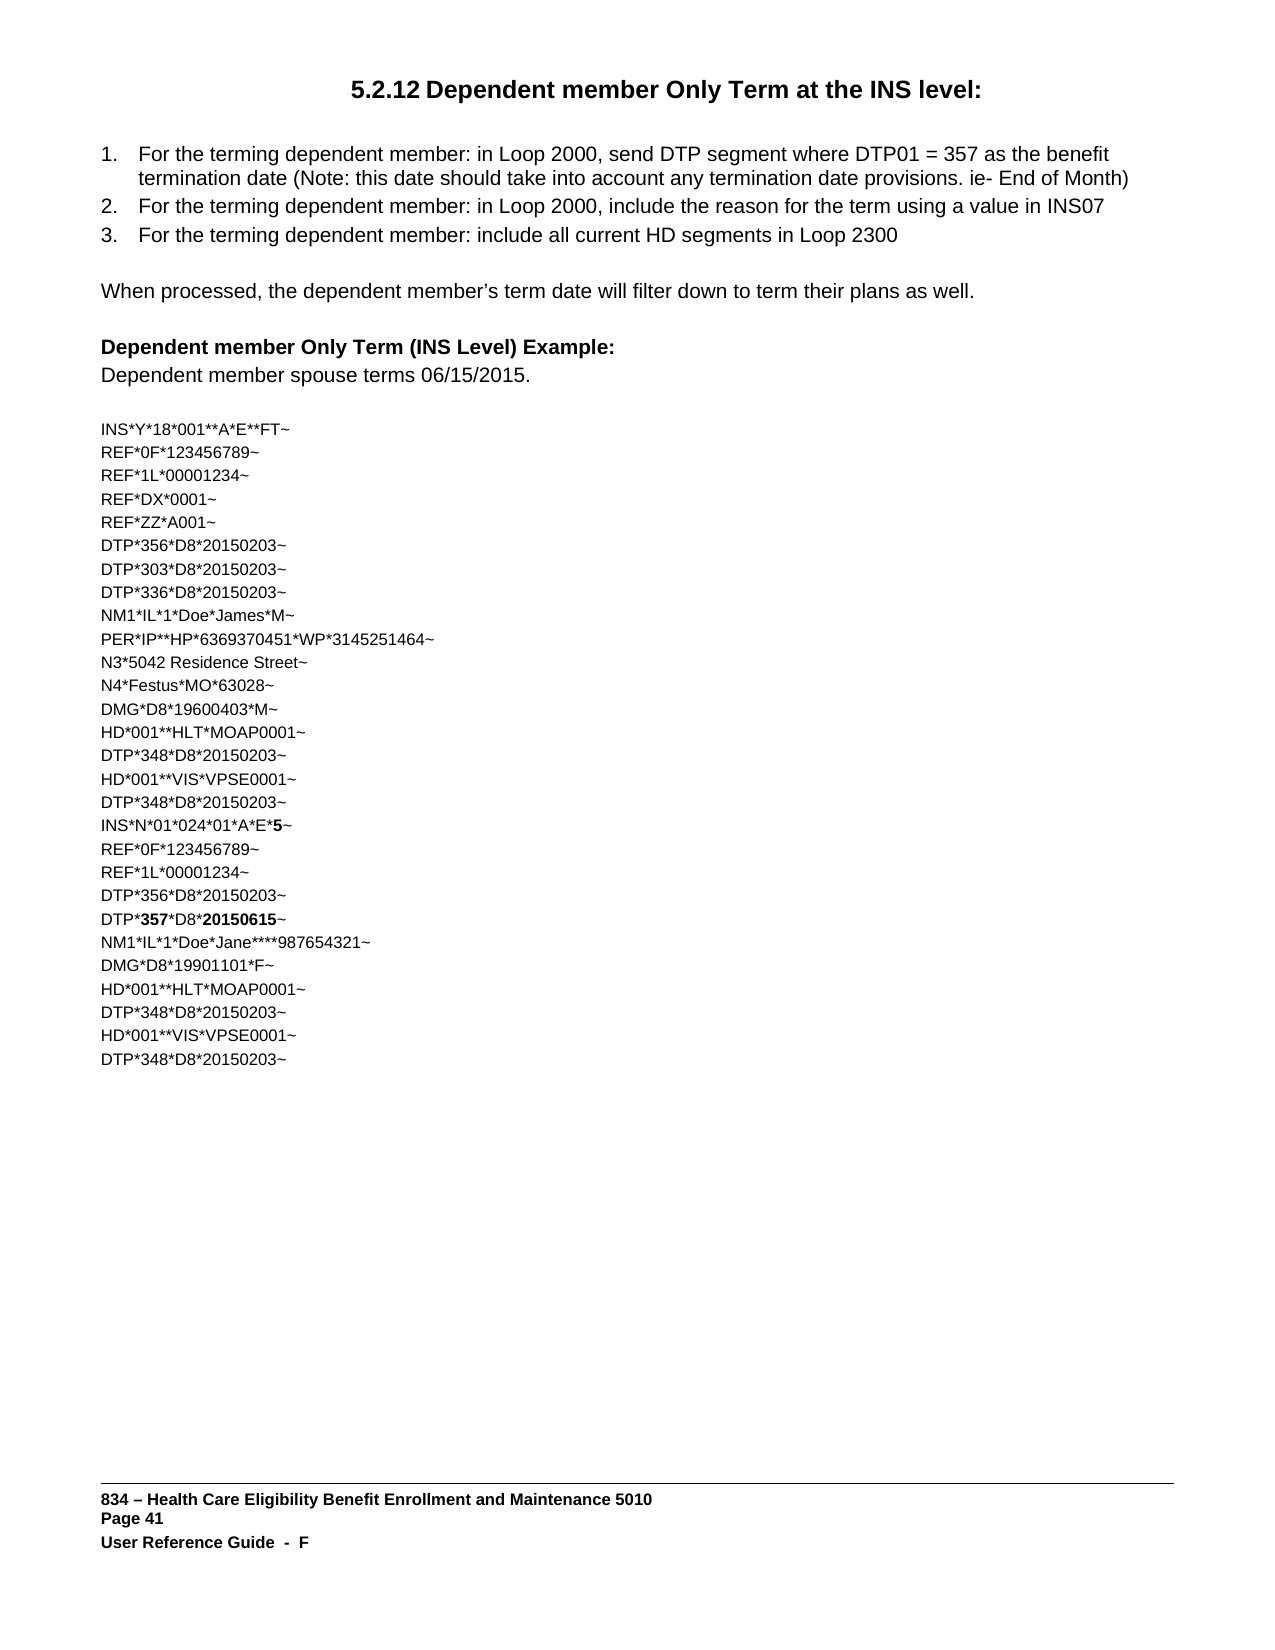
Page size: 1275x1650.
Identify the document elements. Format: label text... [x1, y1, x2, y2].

text INS*Y*18*001**A*E**FT~ [101, 419, 1174, 438]
text DTP*348*D8*20150203~ [101, 1049, 1174, 1068]
text DMG*D8*19600403*M~ [101, 699, 1174, 718]
text REF*0F*123456789~ [101, 839, 1174, 858]
text HD*001**HLT*MOAP0001~ [101, 979, 1174, 998]
text REF*ZZ*A001~ [101, 513, 1174, 532]
list For the terming dependent member: include all current HD segments in Loop 2300 [101, 222, 1174, 246]
text HD*001**VIS*VPSE0001~ [101, 769, 1174, 788]
text NM1*IL*1*Doe*James*M~ [101, 606, 1174, 625]
text NM1*IL*1*Doe*Jane****987654321~ [101, 933, 1174, 952]
text DTP*348*D8*20150203~ [101, 1003, 1174, 1022]
text DTP*336*D8*20150203~ [101, 583, 1174, 602]
subtitle Dependent member Only Term at the INS level: [351, 75, 1174, 104]
list For the terming dependent member: in Loop 2000, include the reason for the term using a value in INS07 [101, 194, 1174, 218]
text DTP*348*D8*20150203~ [101, 793, 1174, 812]
text DTP*303*D8*20150203~ [101, 559, 1174, 578]
text N3*5042 Residence Street~ [101, 653, 1174, 672]
text DTP*356*D8*20150203~ [101, 886, 1174, 905]
text INS*N*01*024*01*A*E*5~ [101, 816, 1174, 835]
text DTP*348*D8*20150203~ [101, 746, 1174, 765]
text DTP*356*D8*20150203~ [101, 536, 1174, 555]
text Dependent member spouse terms 06/15/2015. [101, 363, 1174, 387]
text When processed, the dependent member’s term date will filter down to term their plans as well. [101, 279, 1174, 303]
text Dependent member Only Term (INS Level) Example: [101, 335, 1174, 359]
text PER*IP**HP*6369370451*WP*3145251464~ [101, 629, 1174, 648]
text REF*1L*00001234~ [101, 863, 1174, 882]
list For the terming dependent member: in Loop 2000, send DTP segment where DTP01 = 357 as the benefit termination date (Note: this date should take into account any termination date provisions. ie- End of Month) [101, 142, 1174, 190]
text REF*DX*0001~ [101, 489, 1174, 508]
text HD*001**VIS*VPSE0001~ [101, 1026, 1174, 1045]
text HD*001**HLT*MOAP0001~ [101, 723, 1174, 742]
text REF*0F*123456789~ [101, 443, 1174, 462]
text N4*Festus*MO*63028~ [101, 676, 1174, 695]
text REF*1L*00001234~ [101, 466, 1174, 485]
text DTP*357*D8*20150615~ [101, 909, 1174, 928]
text DMG*D8*19901101*F~ [101, 956, 1174, 975]
